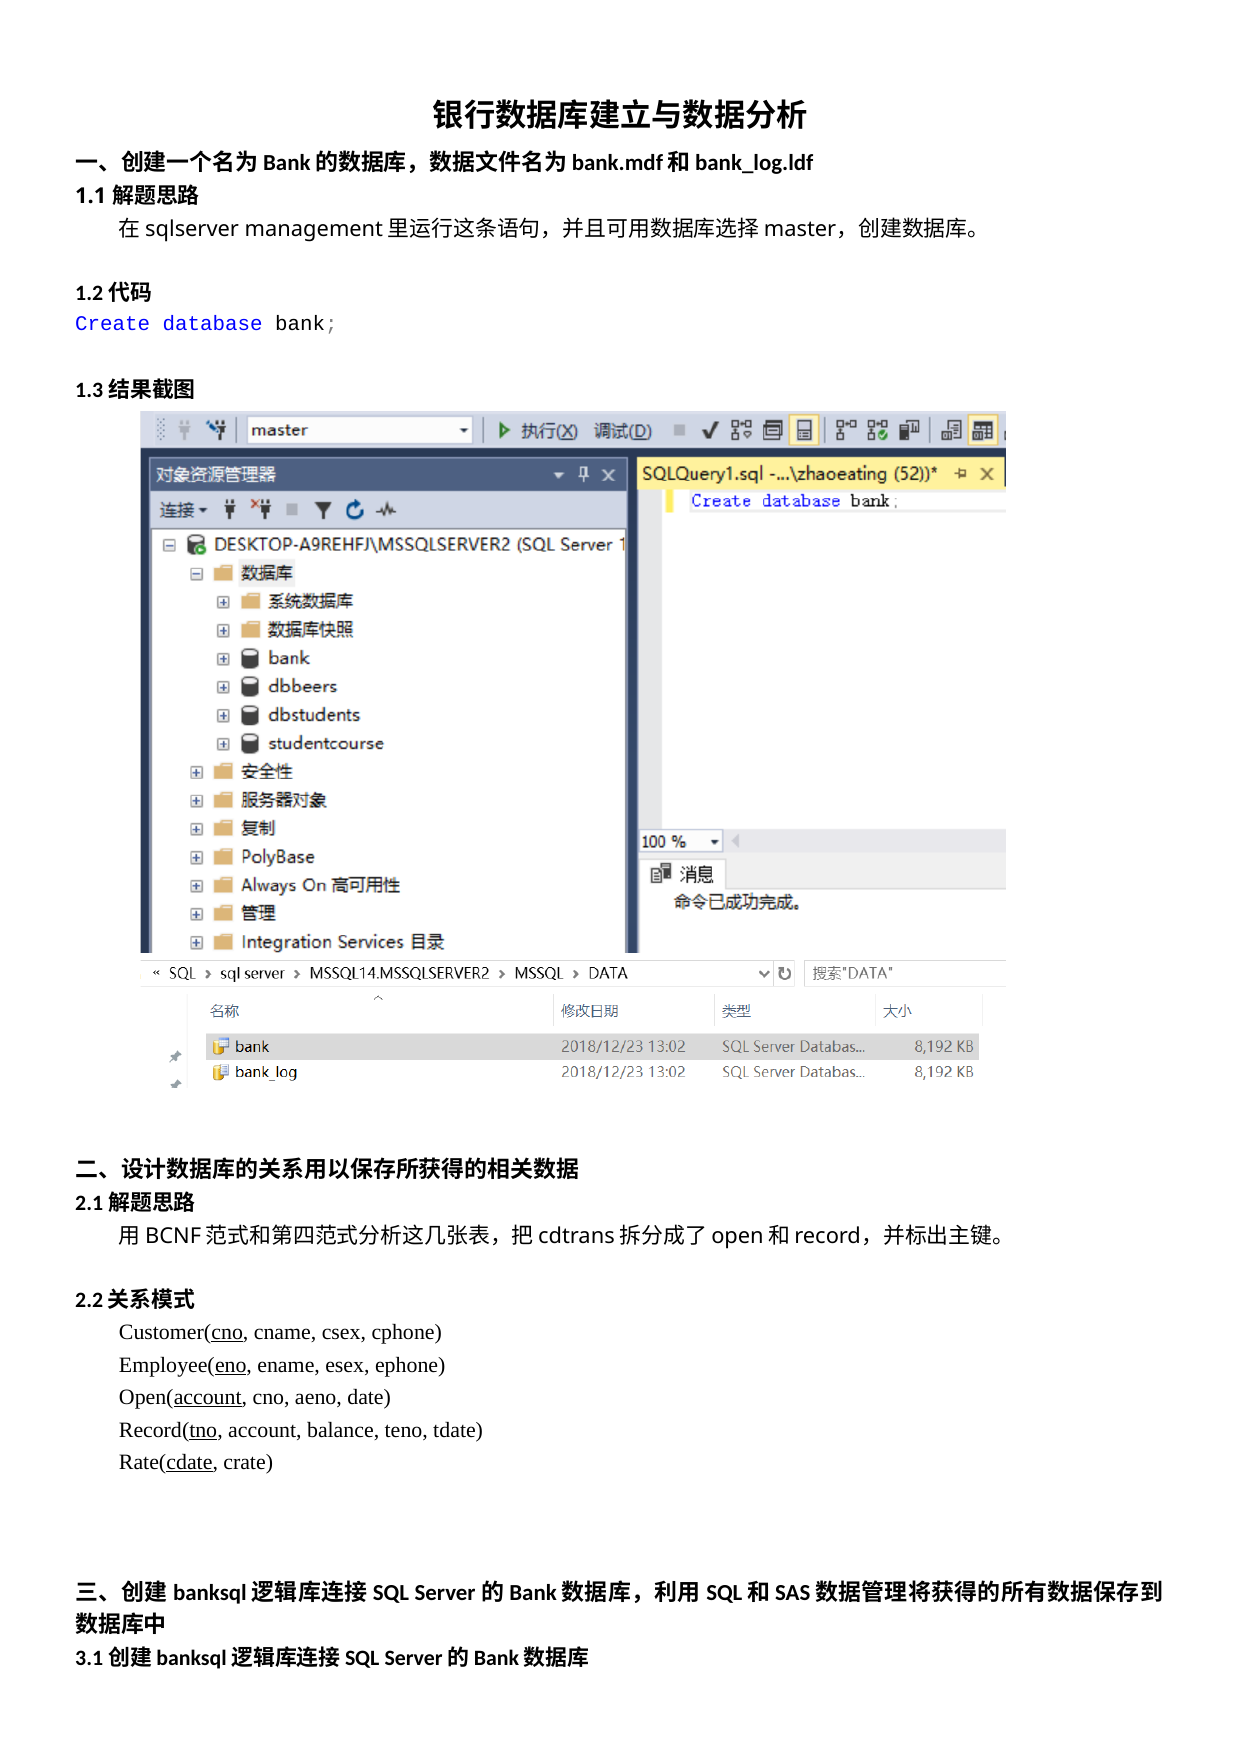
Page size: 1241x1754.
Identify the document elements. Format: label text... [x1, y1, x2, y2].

text Record(tno, account, balance, teno, tdate) [75, 1413, 1165, 1446]
text 1.2 代码 [75, 276, 1165, 308]
picture [140, 411, 1006, 953]
text 2.2关系模式 [75, 1283, 1165, 1316]
text 3.1 创建banksql逻辑库连接SQL Server 的Bank数据库 [75, 1641, 1165, 1673]
text 二、设计数据库的关系用以保存所获得的相关数据 [75, 1153, 1165, 1186]
text Open(account, cno, aeno, date) [75, 1381, 1165, 1413]
text 银行数据库建立与数据分析 [75, 81, 1165, 146]
text 1.1 解题思路 [75, 178, 1165, 211]
text 2.1 解题思路 [75, 1186, 1165, 1218]
text 1.3 结果截图 [75, 373, 1165, 406]
text 在sqlserver management里运行这条语句，并且可用数据库选择master，创建数据库。 [75, 211, 1165, 243]
text Create database bank; [75, 308, 1165, 341]
text 用BCNF范式和第四范式分析这几张表，把cdtrans拆分成了open和record，并标出主键。 [75, 1218, 1165, 1251]
text 一、创建一个名为Bank的数据库，数据文件名为bank.mdf和bank_log.ldf [75, 146, 1165, 178]
text Rate(cdate, crate) [75, 1446, 1165, 1478]
text Customer(cno, cname, csex, cphone) [75, 1316, 1165, 1348]
text 三、创建banksql逻辑库连接SQL Server 的Bank数据库，利用SQL和SAS数据管理将获得的所有数据保存到数据库中 [75, 1576, 1165, 1641]
picture [140, 958, 1006, 1088]
text Employee(eno, ename, esex, ephone) [75, 1348, 1165, 1381]
